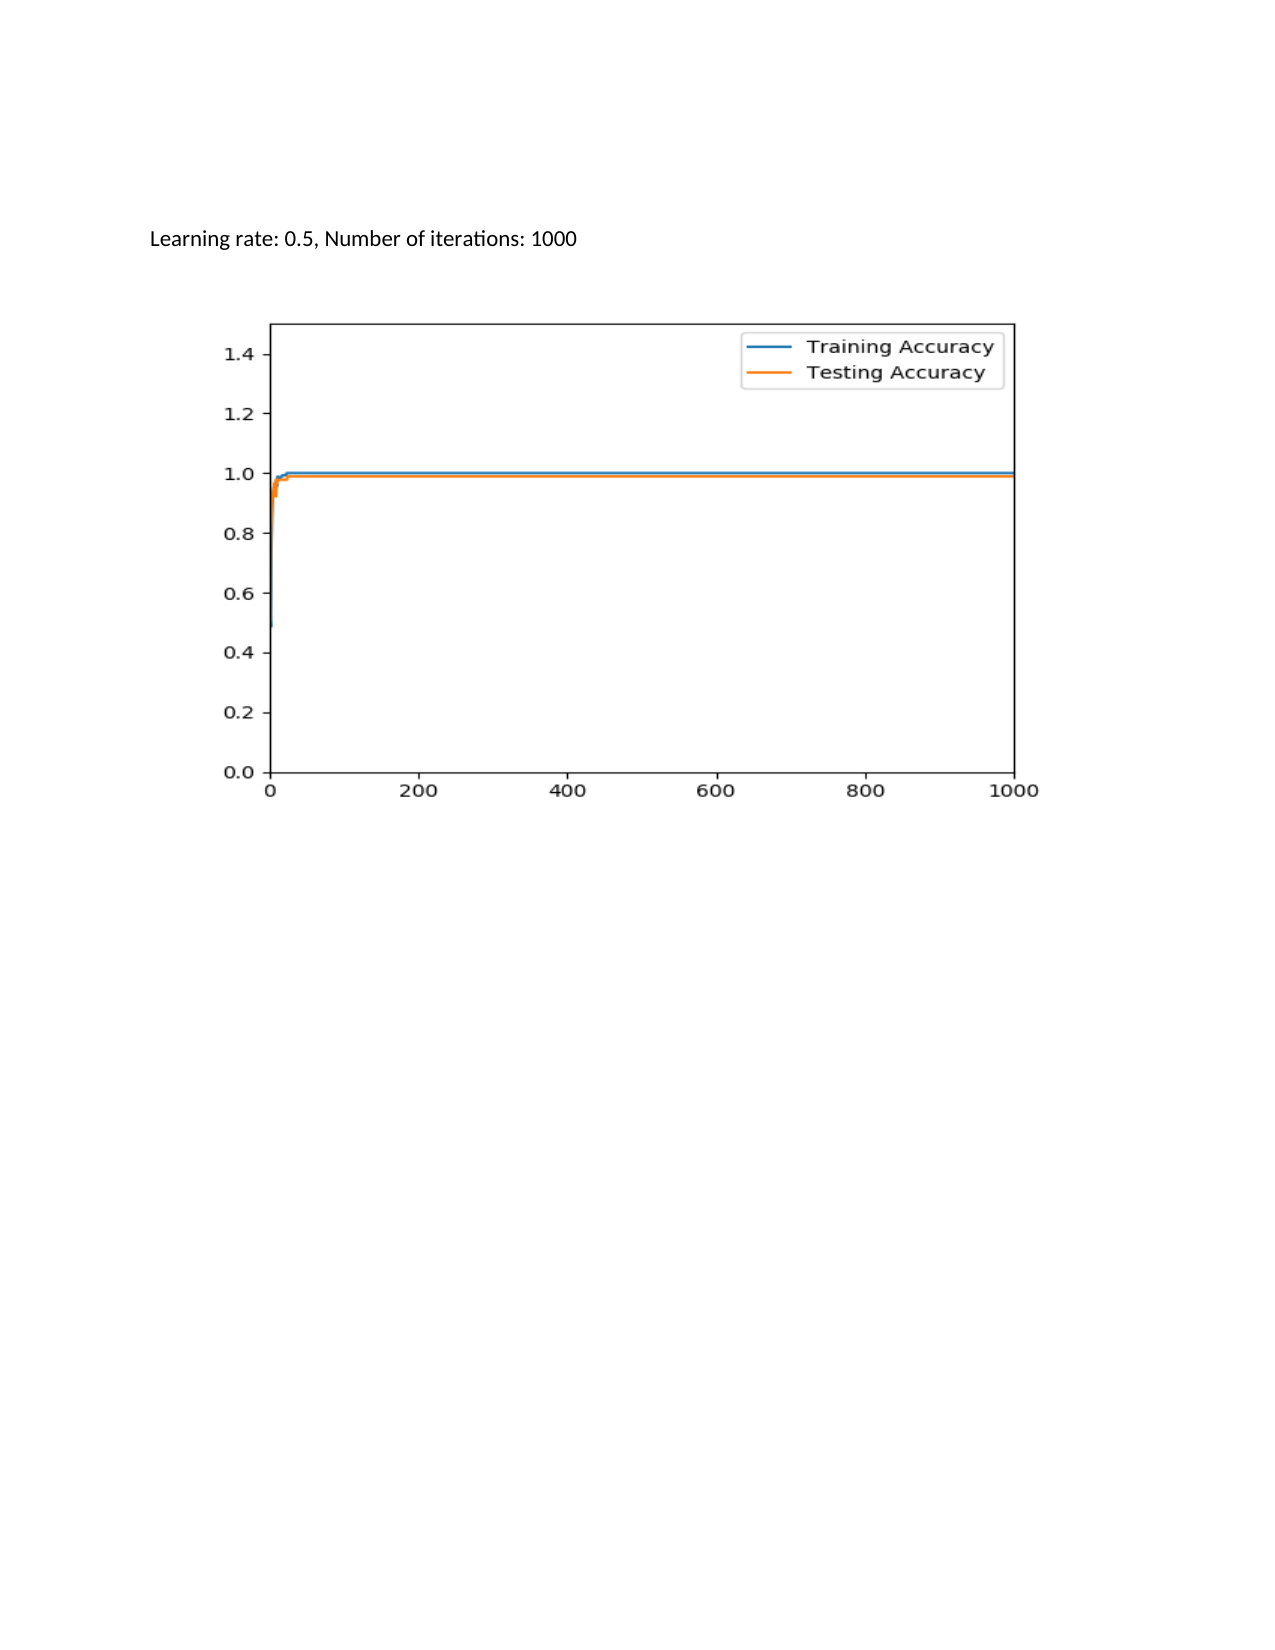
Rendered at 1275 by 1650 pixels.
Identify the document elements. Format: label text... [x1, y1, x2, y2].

text Learning rate: 0.5, Number of iterations: 1000 [150, 224, 1125, 252]
picture [150, 254, 1110, 836]
